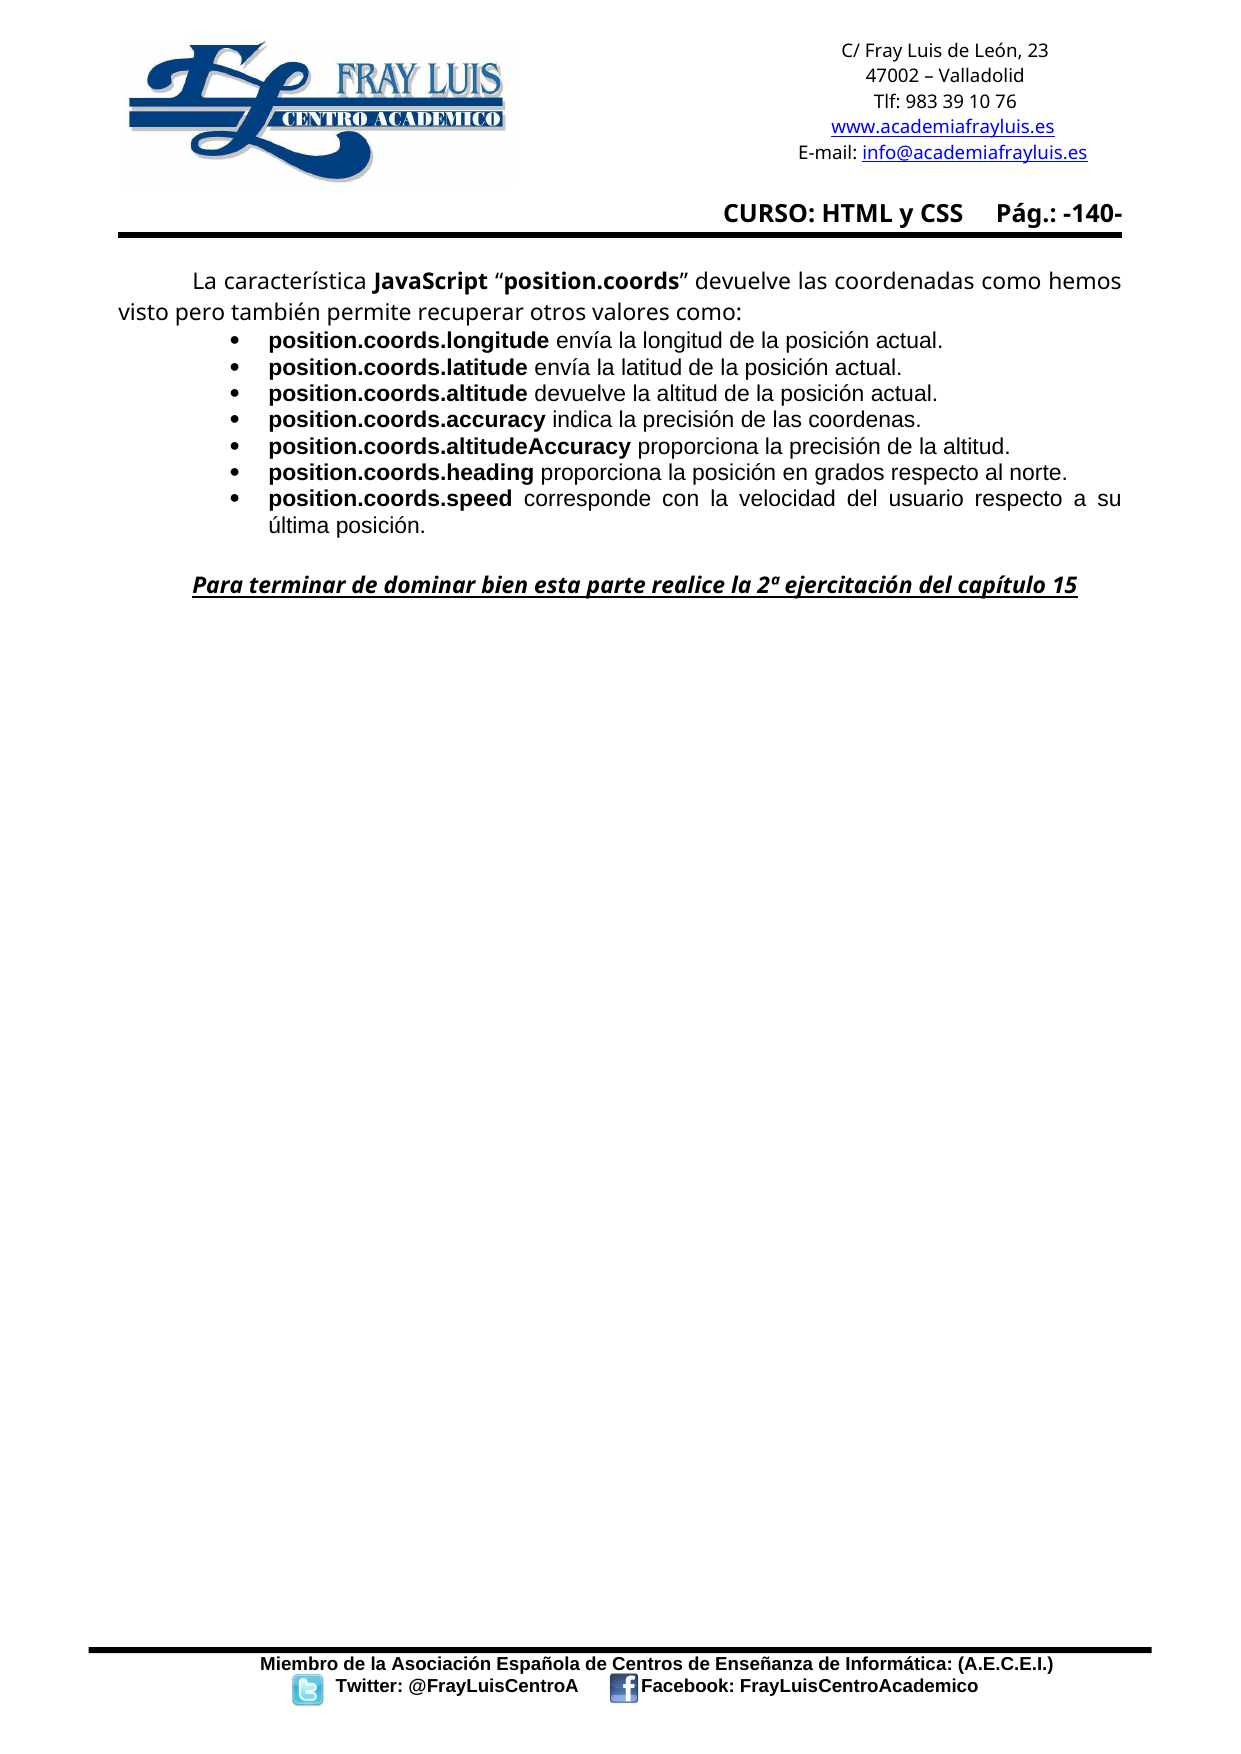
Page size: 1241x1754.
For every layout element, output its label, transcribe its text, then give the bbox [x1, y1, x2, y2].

list position.coords.speed corresponde con la velocidad del usuario respecto a su última posición. [231, 485, 1122, 538]
list position.coords.longitude envía la longitud de la posición actual. [231, 327, 1122, 354]
text La característica JavaScript “position.coords” devuelve las coordenadas como hemos visto pero también permite recuperar otros valores como: [118, 265, 1122, 327]
picture [118, 37, 514, 186]
list position.coords.accuracy indica la precisión de las coordenas. [231, 406, 1122, 433]
list position.coords.heading proporciona la posición en grados respecto al norte. [231, 459, 1122, 485]
list position.coords.latitude envía la latitud de la posición actual. [231, 354, 1122, 380]
picture [291, 1673, 325, 1707]
text Para terminar de dominar bien esta parte realice la 2ª ejercitación del capítulo 15 [118, 569, 1122, 601]
picture [609, 1673, 639, 1704]
list position.coords.altitudeAccuracy proporciona la precisión de la altitud. [231, 433, 1122, 459]
list position.coords.altitude devuelve la altitud de la posición actual. [231, 380, 1122, 406]
